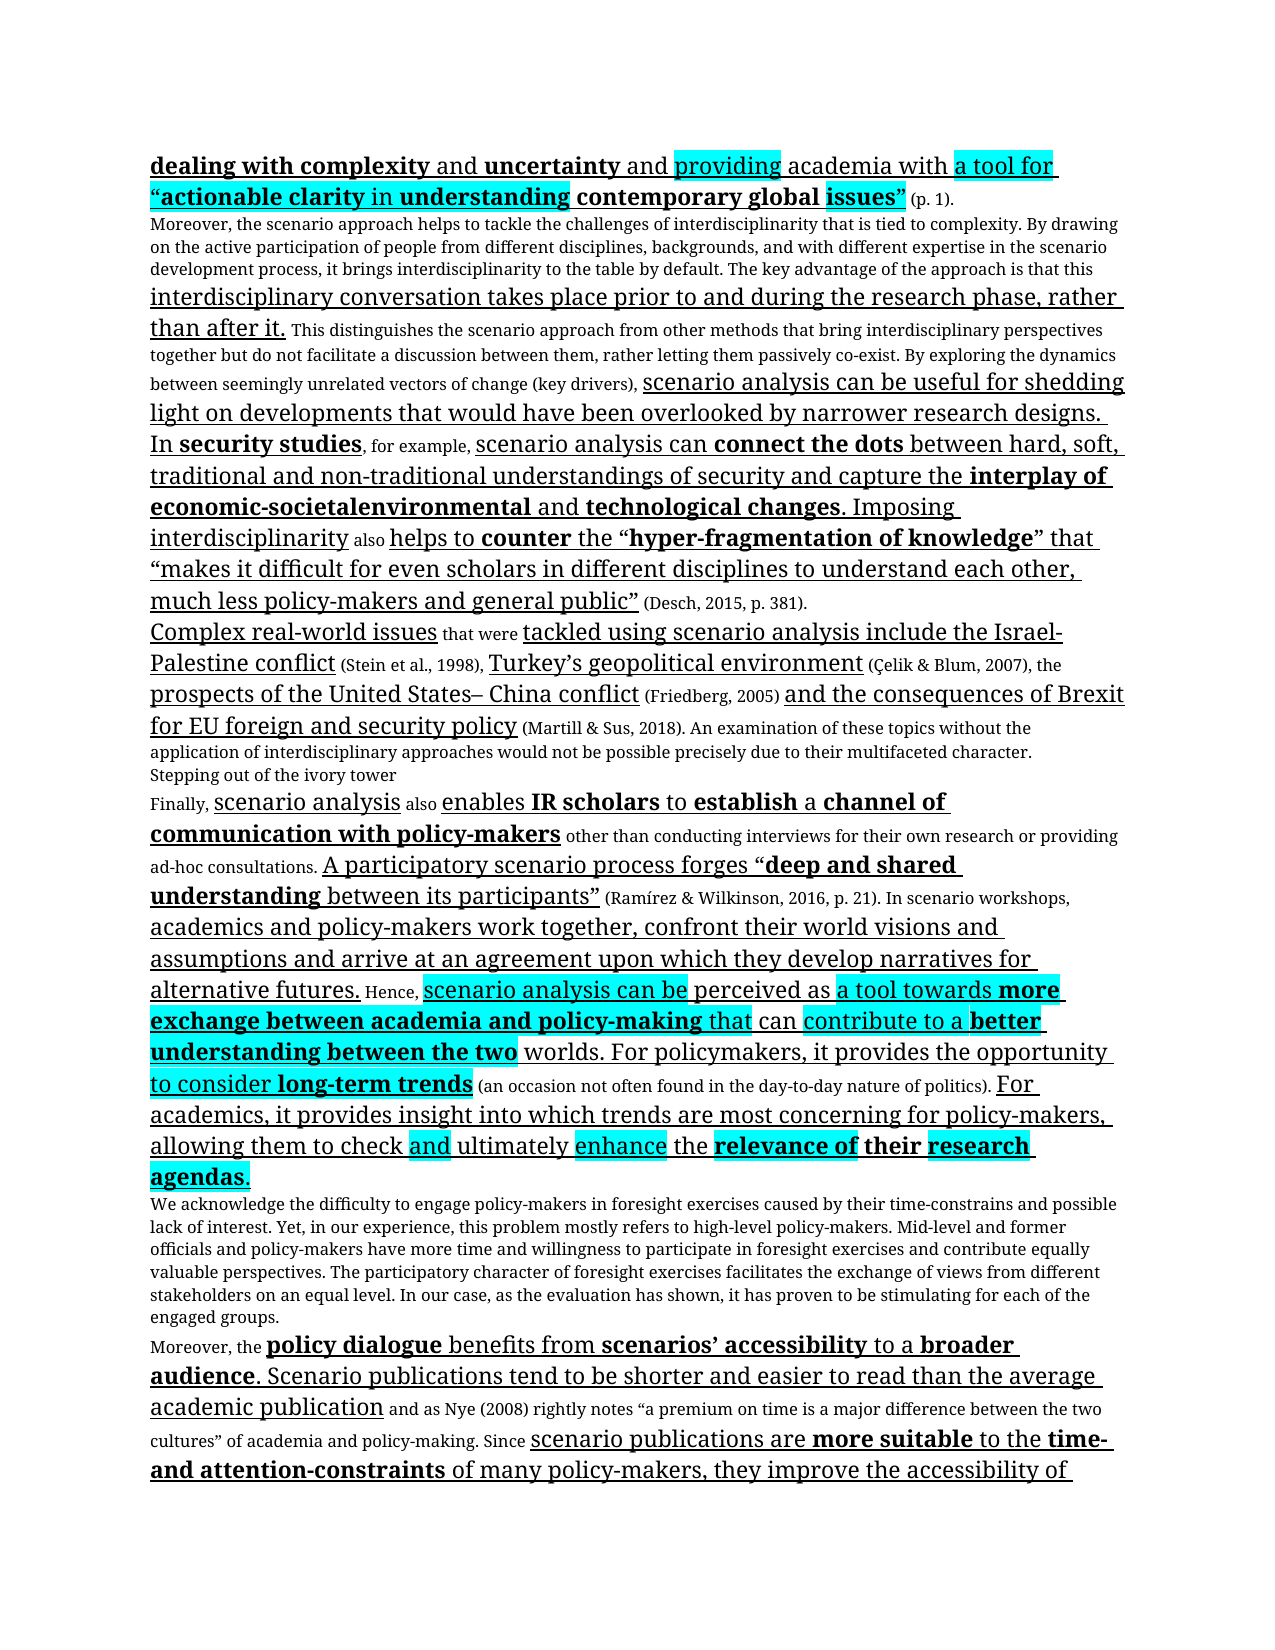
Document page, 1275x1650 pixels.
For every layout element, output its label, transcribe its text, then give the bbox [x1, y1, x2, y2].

text Finally, scenario analysis also enables IR scholars to establish a channel of communication with policy-makers other than conducting interviews for their own research or providing ad-hoc consultations. A participatory scenario process forges “deep and shared understanding between its participants” (Ramírez & Wilkinson, 2016, p. 21). In scenario workshops, academics and policy-makers work together, confront their world visions and assumptions and arrive at an agreement upon which they develop narratives for alternative futures. Hence, scenario analysis can be perceived as a tool towards more exchange between academia and policy-making that can contribute to a better understanding between the two worlds. For policymakers, it provides the opportunity to consider long-term trends (an occasion not often found in the day-to-day nature of politics). For academics, it provides insight into which trends are most concerning for policy-makers, allowing them to check and ultimately enhance the relevance of their research agendas. [150, 786, 1125, 1192]
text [150, 1329, 1125, 1485]
text Moreover, the scenario approach helps to tackle the challenges of interdisciplinarity that is tied to complexity. By drawing on the active participation of people from different disciplines, backgrounds, and with different expertise in the scenario development process, it brings interdisciplinarity to the table by default. The key advantage of the approach is that this interdisciplinary conversation takes place prior to and during the research phase, rather than after it. This distinguishes the scenario approach from other methods that bring interdisciplinary perspectives together but do not facilitate a discussion between them, rather letting them passively co-exist. By exploring the dynamics between seemingly unrelated vectors of change (key drivers), scenario analysis can be useful for shedding light on developments that would have been overlooked by narrower research designs. In security studies, for example, scenario analysis can connect the dots between hard, soft, traditional and non-traditional understandings of security and capture the interplay of economic-societalenvironmental and technological changes. Imposing interdisciplinarity also helps to counter the “hyper-fragmentation of knowledge” that “makes it difficult for even scholars in different disciplines to understand each other, much less policy-makers and general public” (Desch, 2015, p. 381). [150, 212, 1125, 616]
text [150, 150, 1125, 212]
text We acknowledge the difficulty to engage policy-makers in foresight exercises caused by their time-constrains and possible lack of interest. Yet, in our experience, this problem mostly refers to high-level policy-makers. Mid-level and former officials and policy-makers have more time and willingness to participate in foresight exercises and contribute equally valuable perspectives. The participatory character of foresight exercises facilitates the exchange of views from different stakeholders on an equal level. In our case, as the evaluation has shown, it has proven to be stimulating for each of the engaged groups. [150, 1192, 1125, 1329]
text Stepping out of the ivory tower [150, 763, 1125, 786]
text Complex real-world issues that were tackled using scenario analysis include the Israel-Palestine conflict (Stein et al., 1998), Turkey’s geopolitical environment (Çelik & Blum, 2007), the prospects of the United States– China conflict (Friedberg, 2005) and the consequences of Brexit for EU foreign and security policy (Martill & Sus, 2018). An examination of these topics without the application of interdisciplinary approaches would not be possible precisely due to their multifaceted character. [150, 616, 1125, 763]
